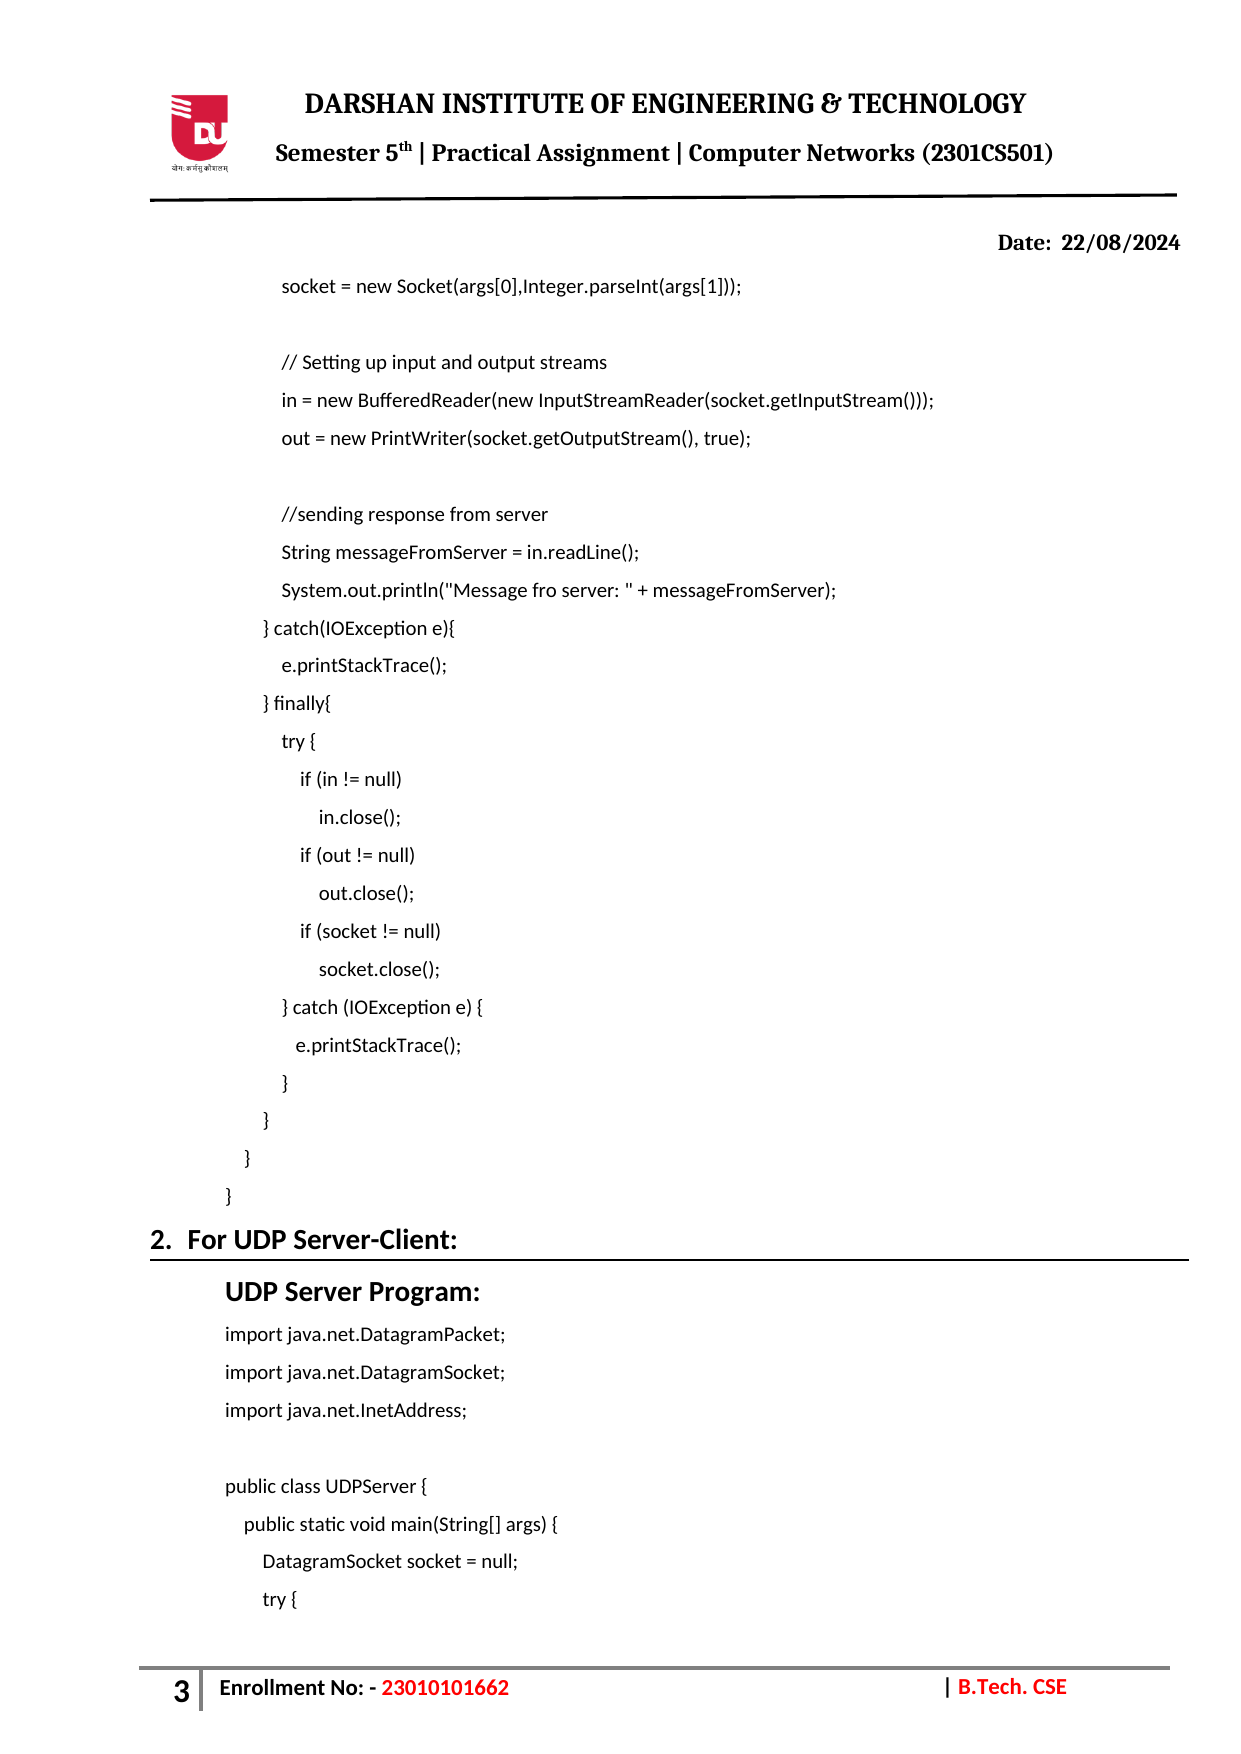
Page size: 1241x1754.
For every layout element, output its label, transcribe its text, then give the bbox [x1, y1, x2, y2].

text // Setting up input and output streams [225, 349, 1189, 375]
text try { [225, 728, 1189, 754]
picture [150, 70, 242, 197]
text import java.net.InetAddress; [150, 1397, 1189, 1422]
text public static void main(String[] args) { [150, 1511, 1189, 1536]
text } catch (IOException e) { [225, 994, 1189, 1019]
text UDP Server Program: [150, 1273, 1189, 1309]
text socket.close(); [225, 956, 1189, 981]
text if (socket != null) [225, 918, 1189, 943]
text if (out != null) [225, 842, 1189, 868]
text e.printStackTrace(); [225, 653, 1189, 678]
text import java.net.DatagramPacket; [150, 1321, 1189, 1347]
text } finally{ [225, 691, 1189, 716]
text try { [150, 1587, 1189, 1612]
text in.close(); [225, 804, 1189, 830]
text } [225, 1108, 1189, 1133]
text e.printStackTrace(); [225, 1032, 1189, 1057]
text System.out.println("Message fro server: " + messageFromServer); [225, 577, 1189, 602]
text in = new BufferedReader(new InputStreamReader(socket.getInputStream())); [225, 387, 1189, 413]
text import java.net.DatagramSocket; [150, 1359, 1189, 1384]
text } [225, 1070, 1189, 1095]
text socket = new Socket(args[0],Integer.parseInt(args[1])); [225, 273, 1189, 299]
text if (in != null) [225, 766, 1189, 792]
text String messageFromServer = in.readLine(); [225, 539, 1189, 564]
list For UDP Server-Client: [150, 1221, 1189, 1259]
text out.close(); [225, 880, 1189, 906]
text } [225, 1146, 1189, 1171]
text public class UDPServer { [150, 1473, 1189, 1498]
text } [225, 1183, 1189, 1209]
text //sending response from server [225, 501, 1189, 526]
text DatagramSocket socket = null; [150, 1549, 1189, 1574]
text out = new PrintWriter(socket.getOutputStream(), true); [225, 425, 1189, 451]
text } catch(IOException e){ [225, 615, 1189, 640]
